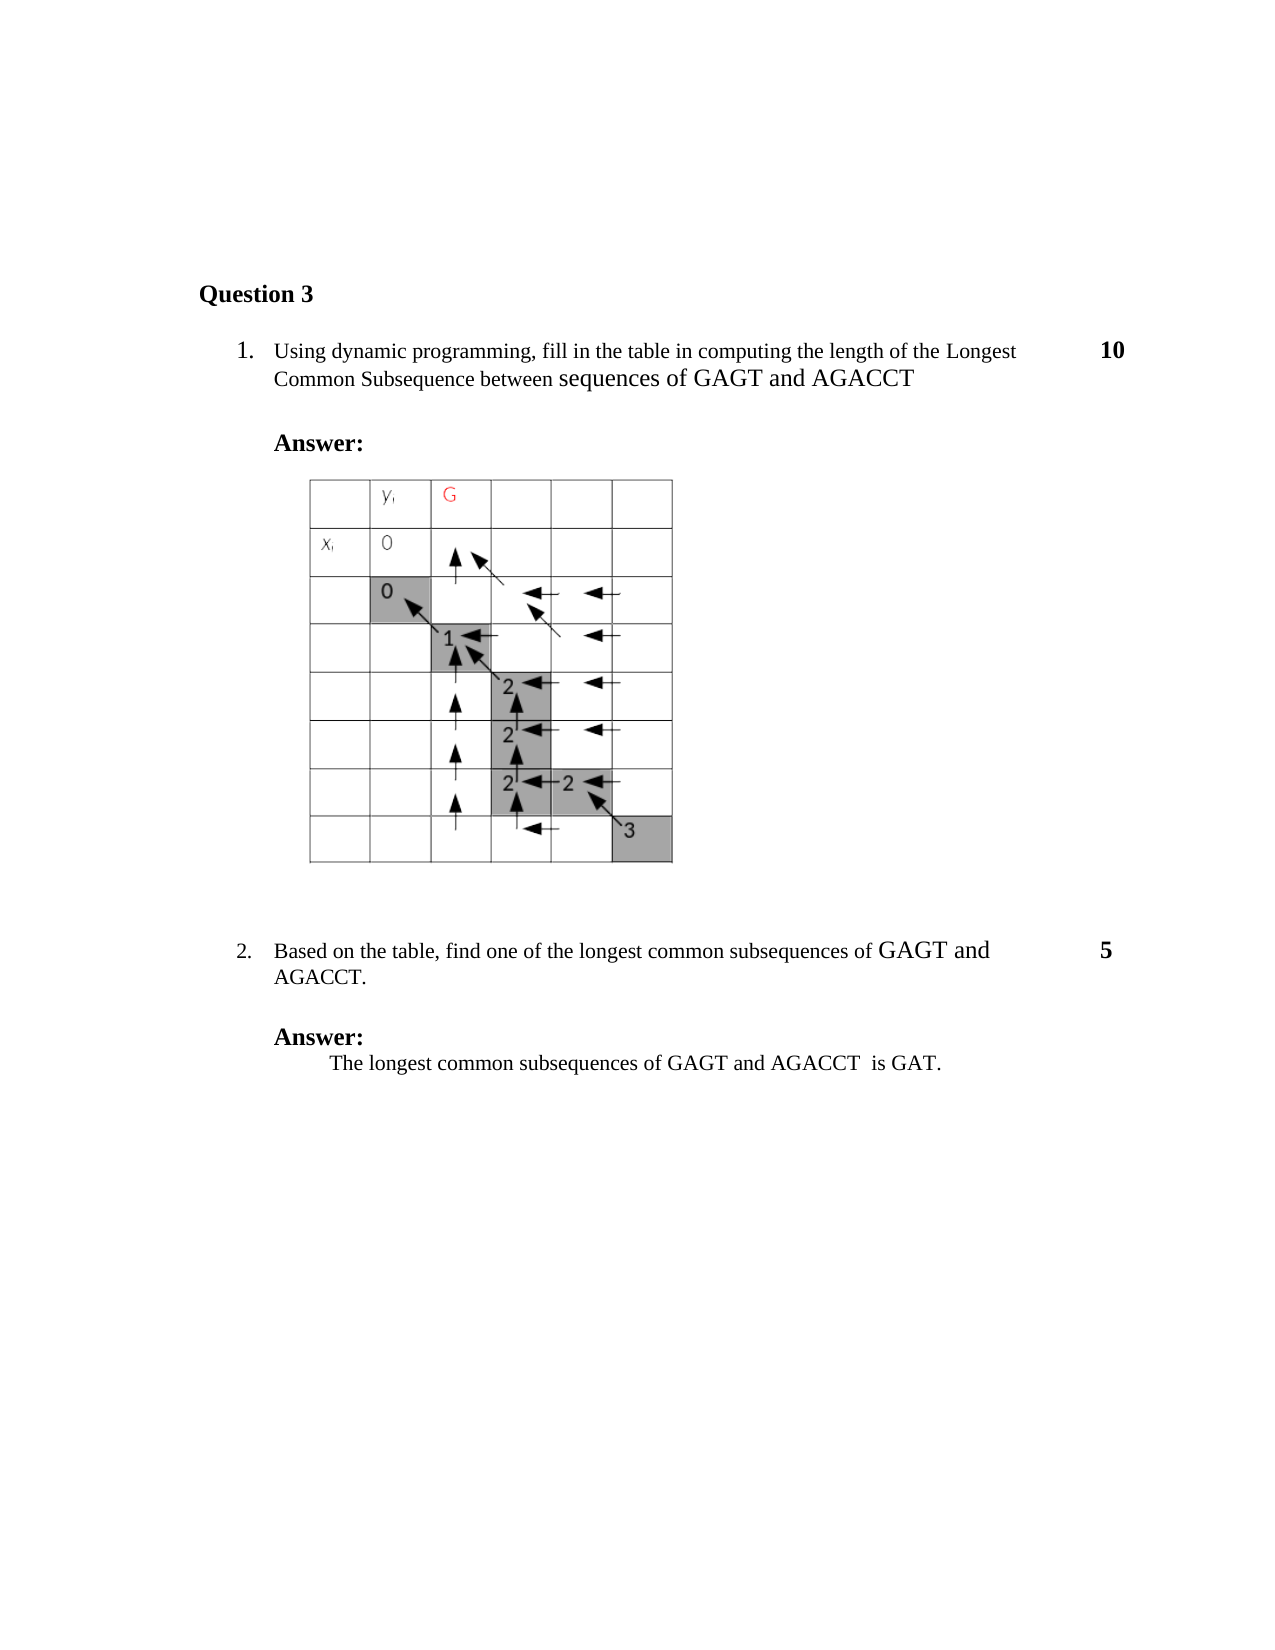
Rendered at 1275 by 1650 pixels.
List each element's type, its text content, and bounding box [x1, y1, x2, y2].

list Using dynamic programming, fill in the table in computing the length of the Longest 10 [236, 336, 1135, 364]
text The longest common subsequences of GAGT and AGACCT is GAT. [179, 1051, 1135, 1076]
list Based on the table, find one of the longest common subsequences of GAGT and 5 [236, 936, 1135, 964]
list Answer: [274, 1022, 1135, 1051]
text AGACCT. [274, 964, 1135, 989]
list Answer: [274, 428, 1135, 457]
text Common Subsequence between sequences of GAGT and AGACCT [274, 364, 1135, 392]
subtitle Question 3 [199, 279, 1135, 307]
